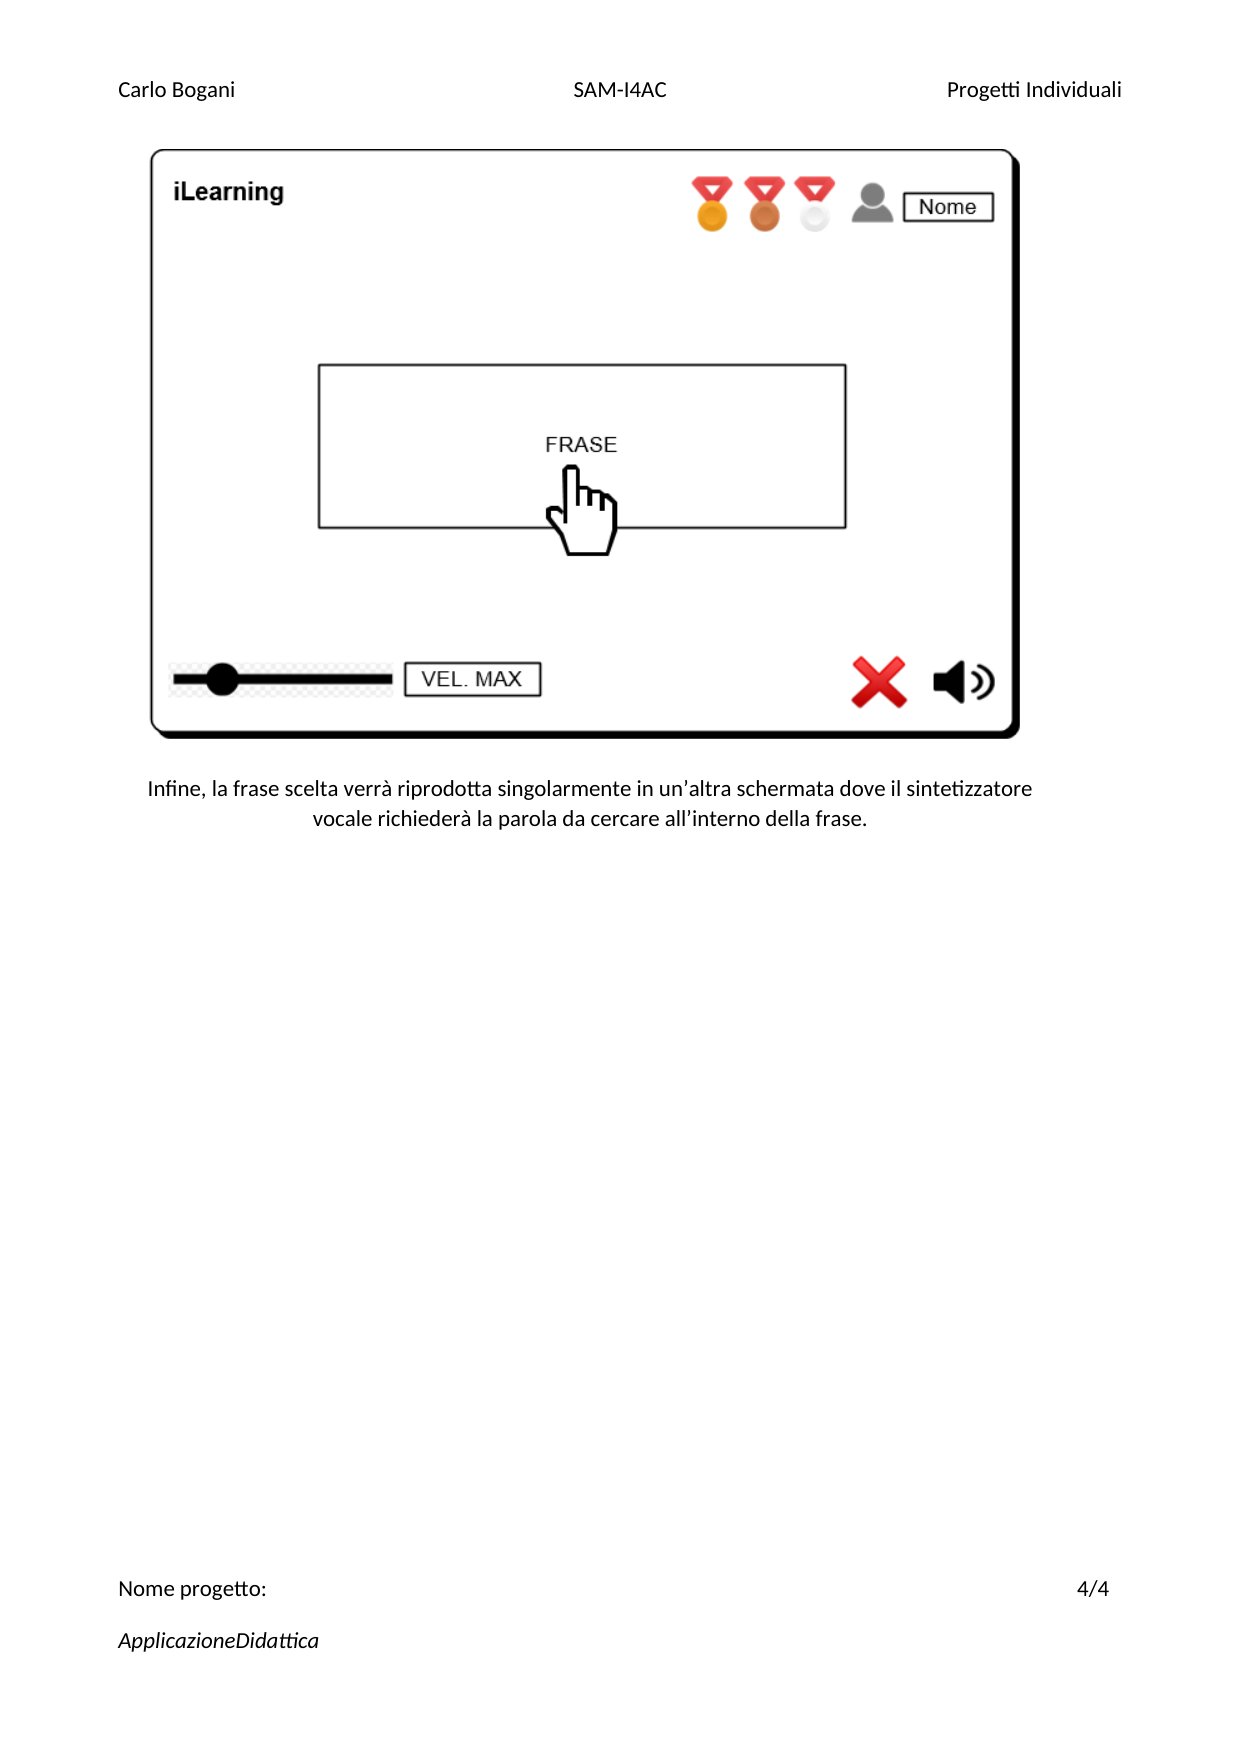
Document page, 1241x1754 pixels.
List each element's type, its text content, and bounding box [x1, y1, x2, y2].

picture [146, 149, 1035, 749]
